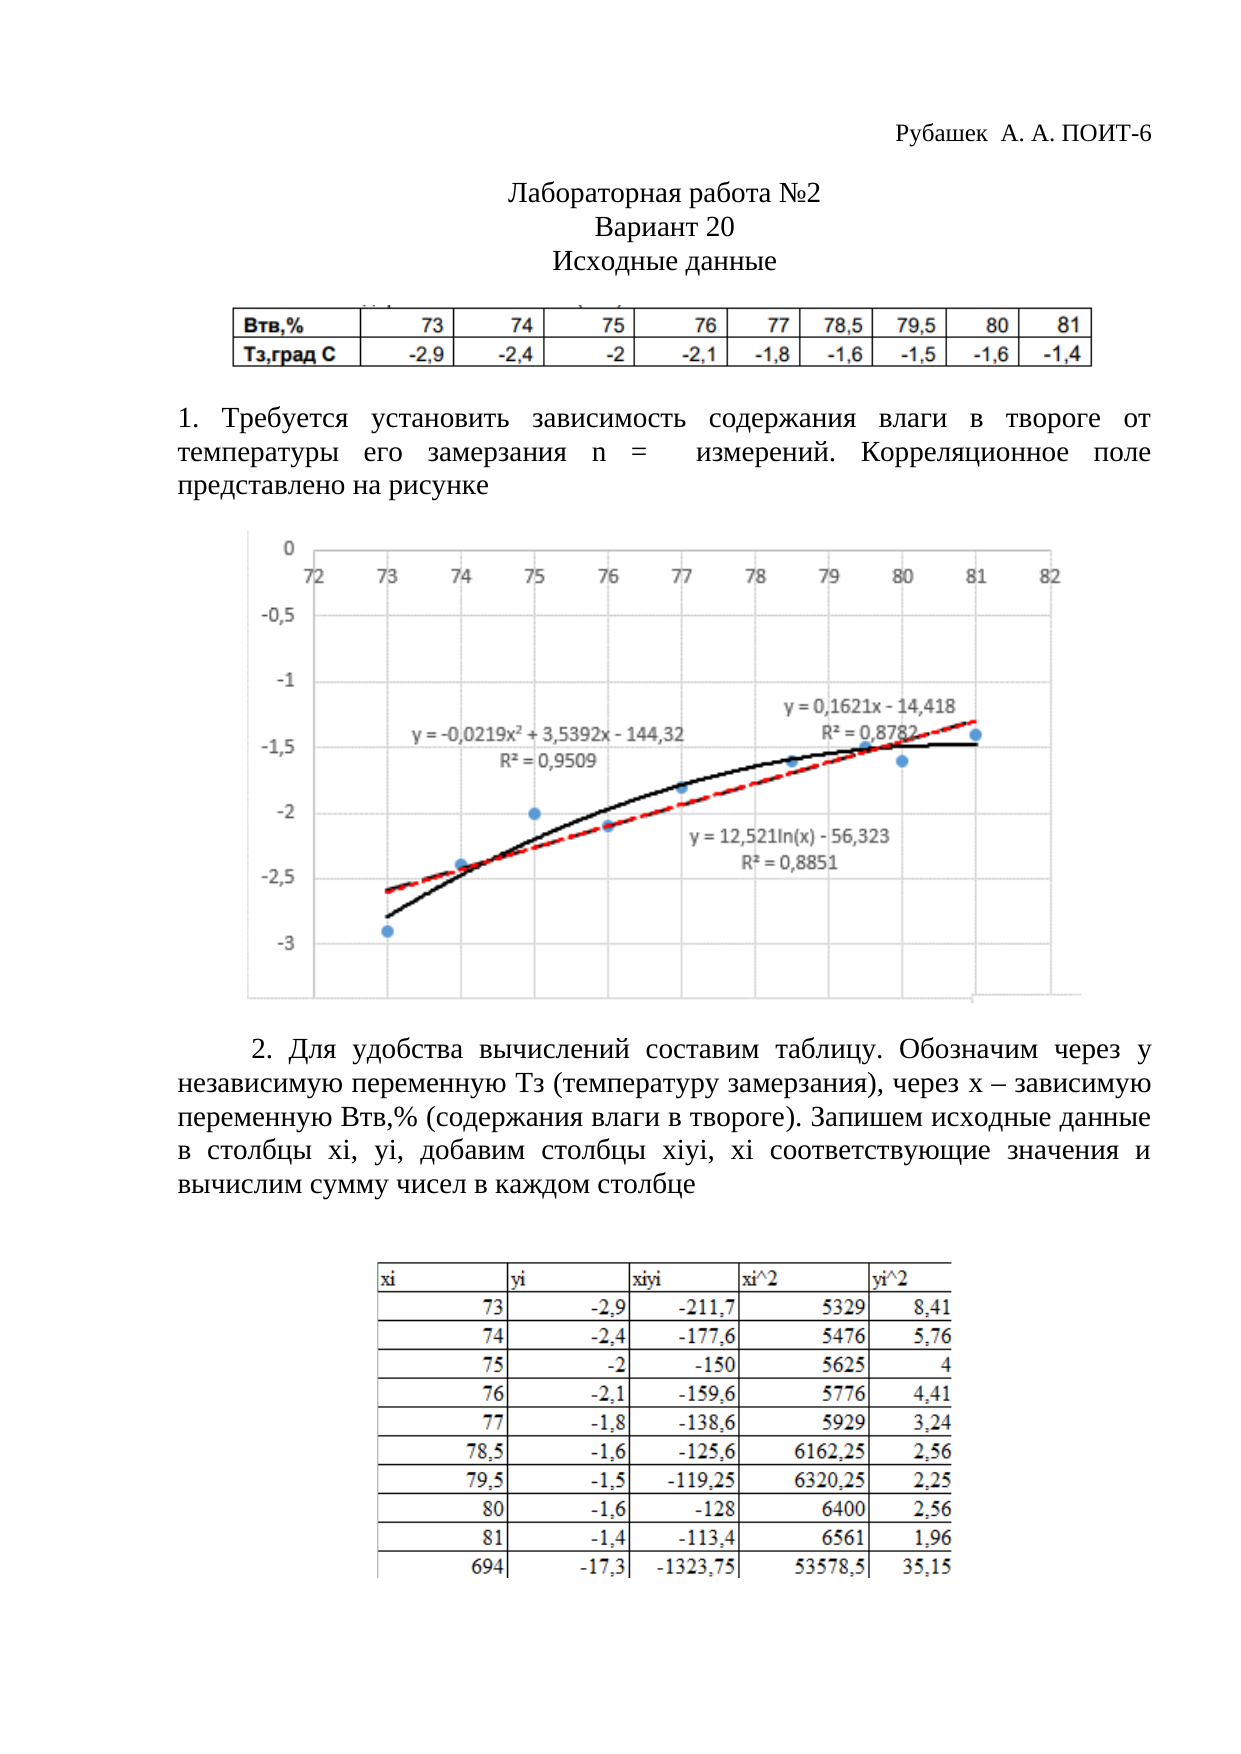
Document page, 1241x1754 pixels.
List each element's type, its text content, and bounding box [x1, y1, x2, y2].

picture [247, 530, 1082, 1003]
text Вариант 20 [177, 209, 1152, 243]
text Лабораторная работа №2 [177, 176, 1152, 209]
text 2. Для удобства вычислений составим таблицу. Обозначим через y независимую переменную Tз (температуру замерзания), через x – зависимую переменную Втв,% (содержания влаги в твороге). Запишем исходные данные в столбцы xi, yi, добавим столбцы xiyi, xi соответствующие значения и вычислим сумму чисел в каждом столбце [177, 1032, 1152, 1199]
text 1. Требуется установить зависимость содержания влаги в твороге от температуры его замерзания n = измерений. Корреляционное поле представлено на рисунке [177, 400, 1152, 501]
picture [377, 1262, 952, 1578]
text Рубашек А. А. ПОИТ-6 [177, 118, 1152, 147]
picture [230, 305, 1099, 371]
text Исходные данные [177, 243, 1152, 276]
